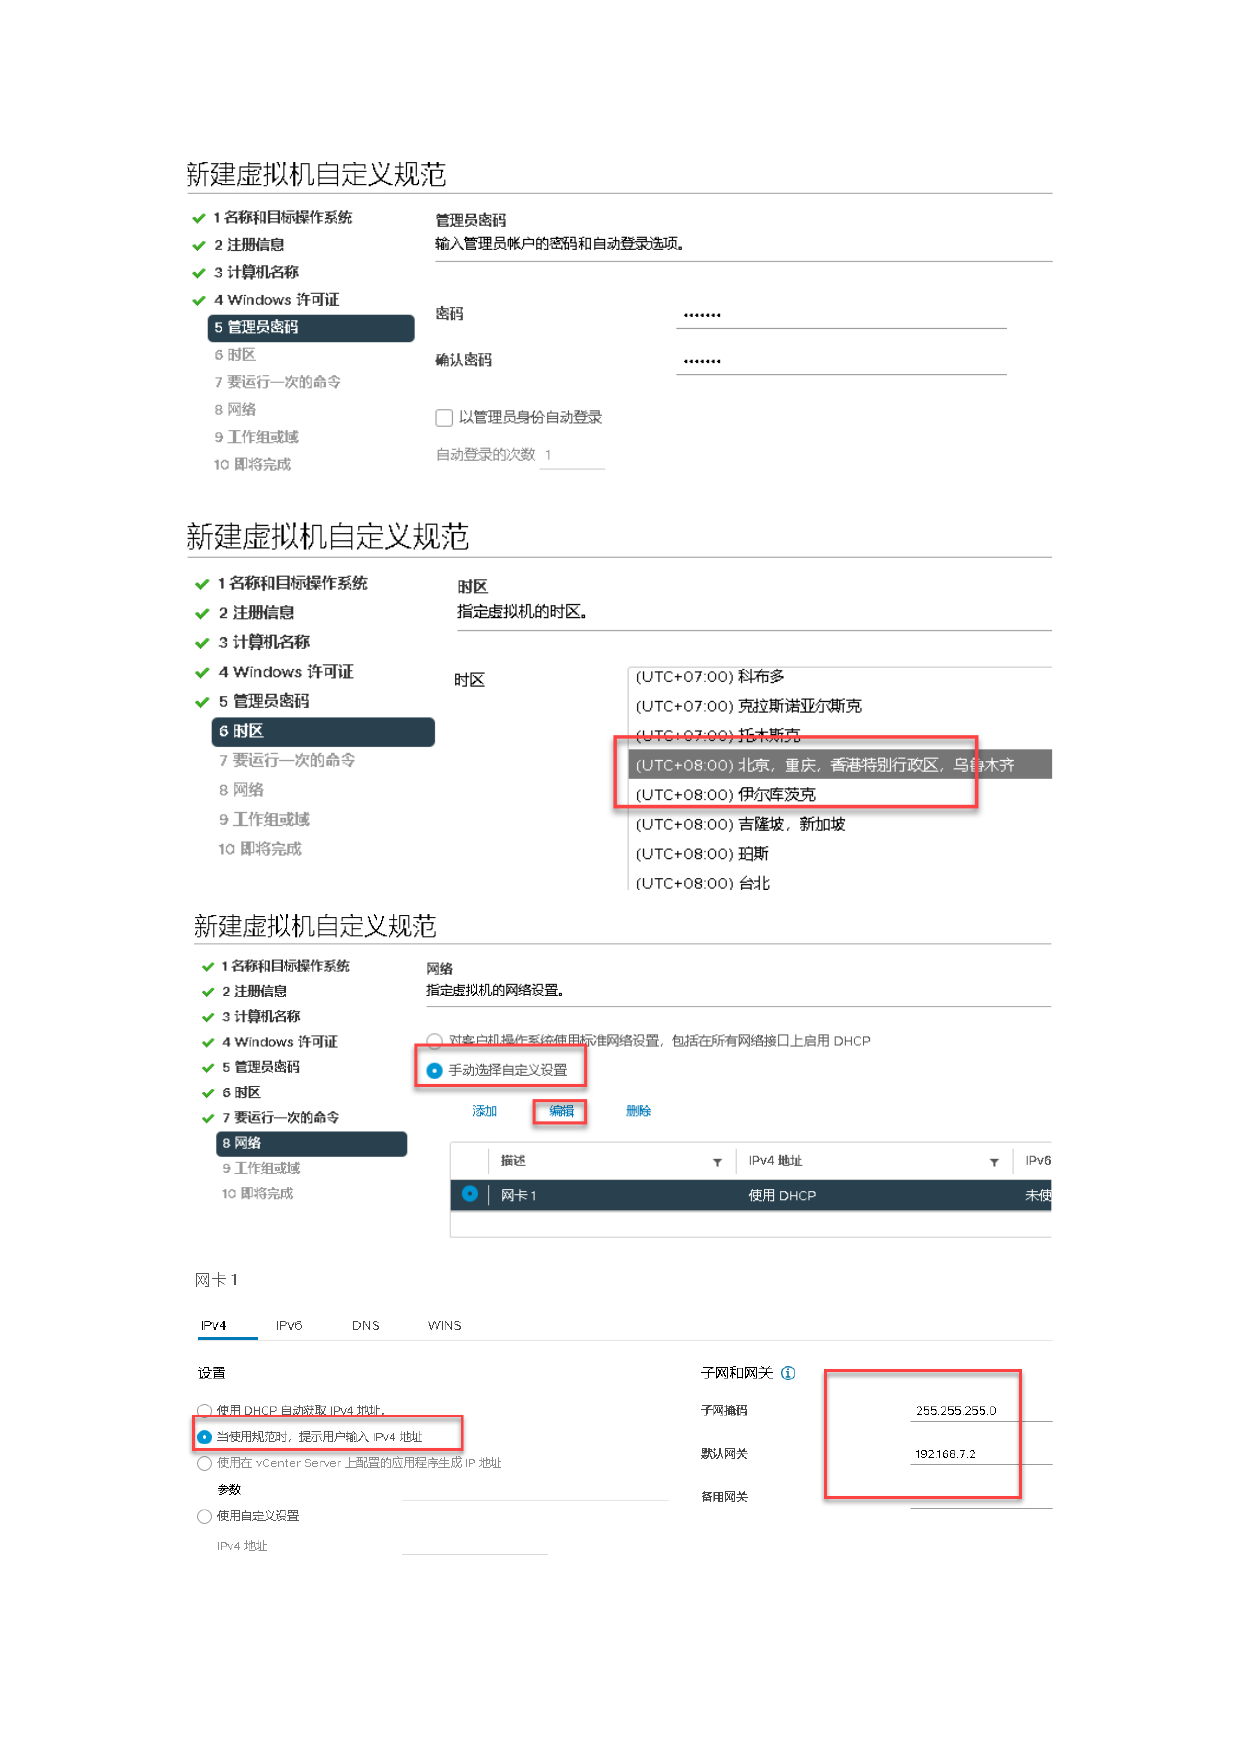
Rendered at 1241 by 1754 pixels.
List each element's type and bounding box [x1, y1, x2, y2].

picture [187, 162, 1053, 518]
picture [187, 909, 1052, 1265]
picture [187, 1267, 1053, 1575]
picture [187, 519, 1053, 890]
